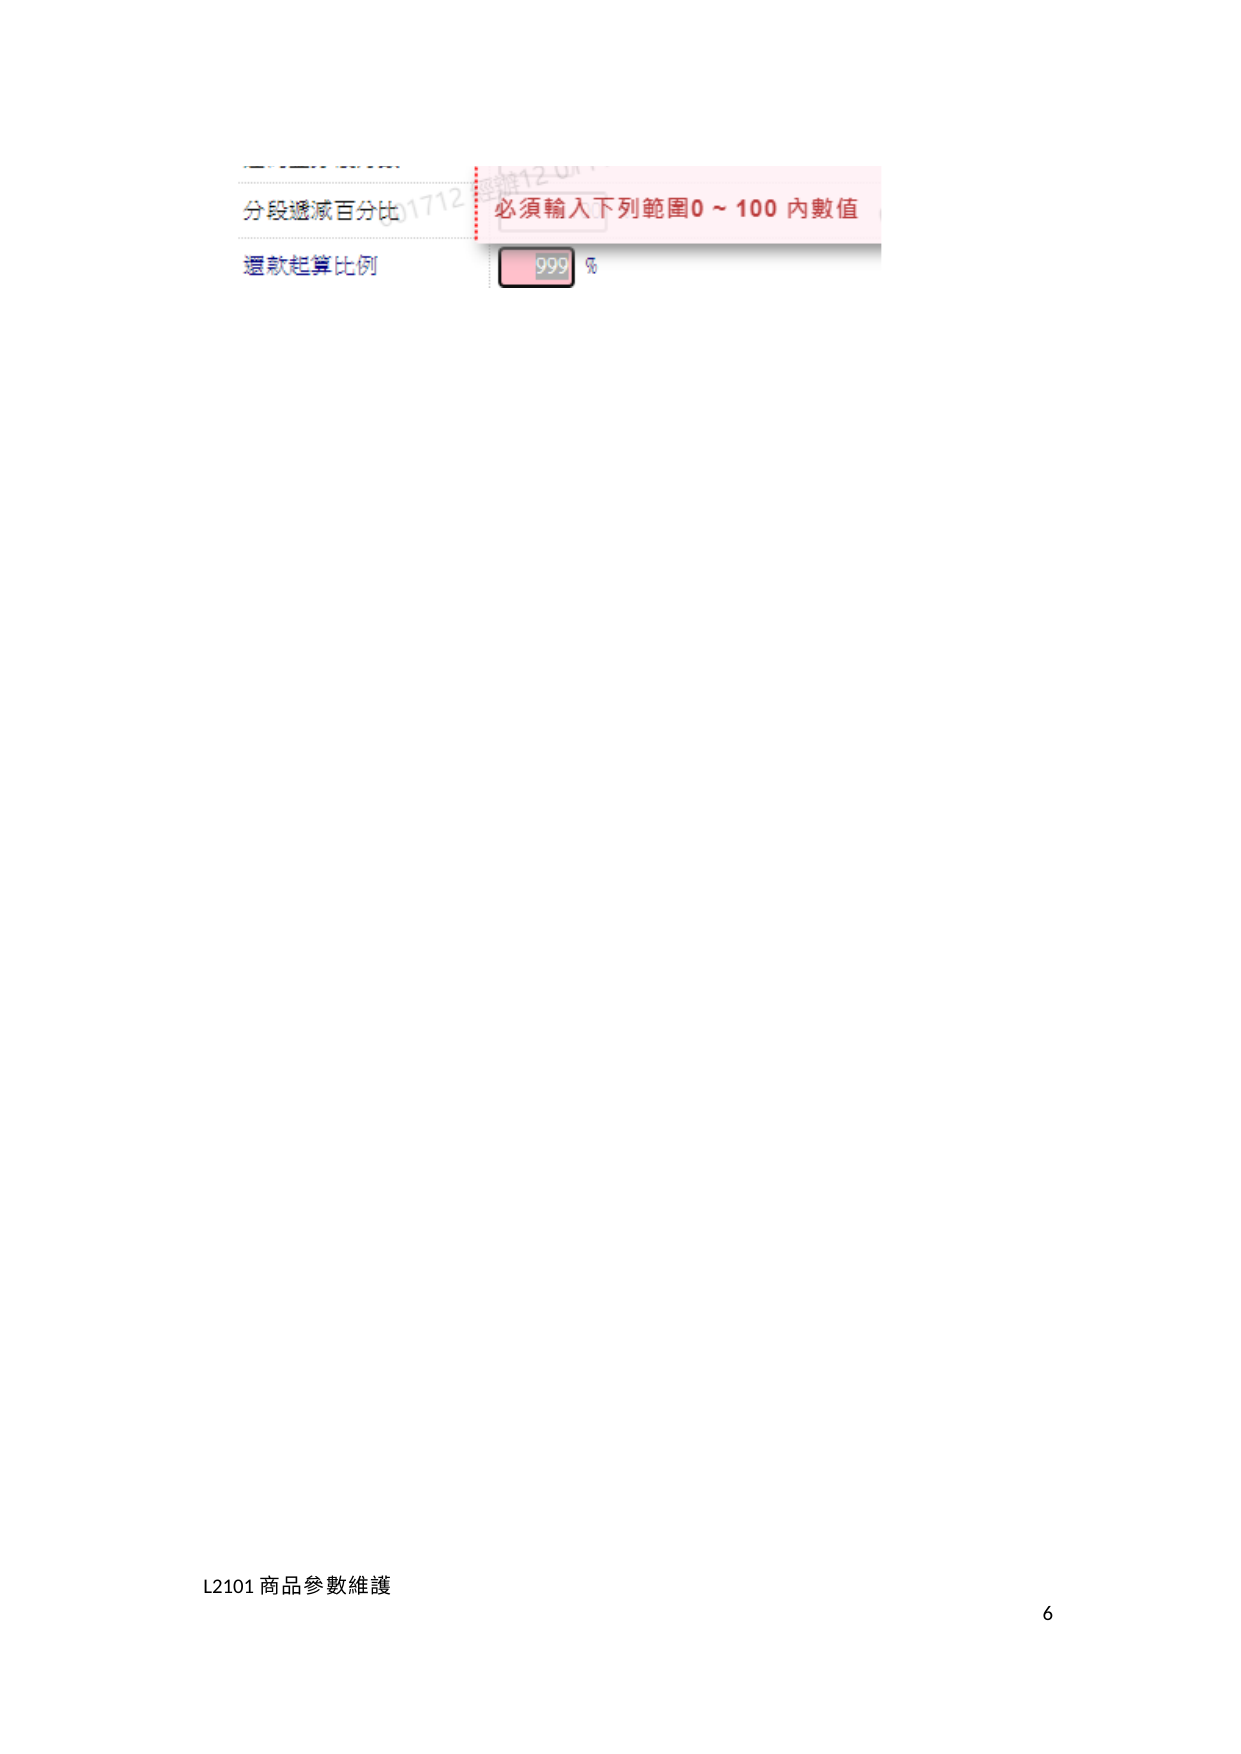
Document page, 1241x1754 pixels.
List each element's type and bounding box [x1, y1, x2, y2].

picture [237, 166, 882, 288]
